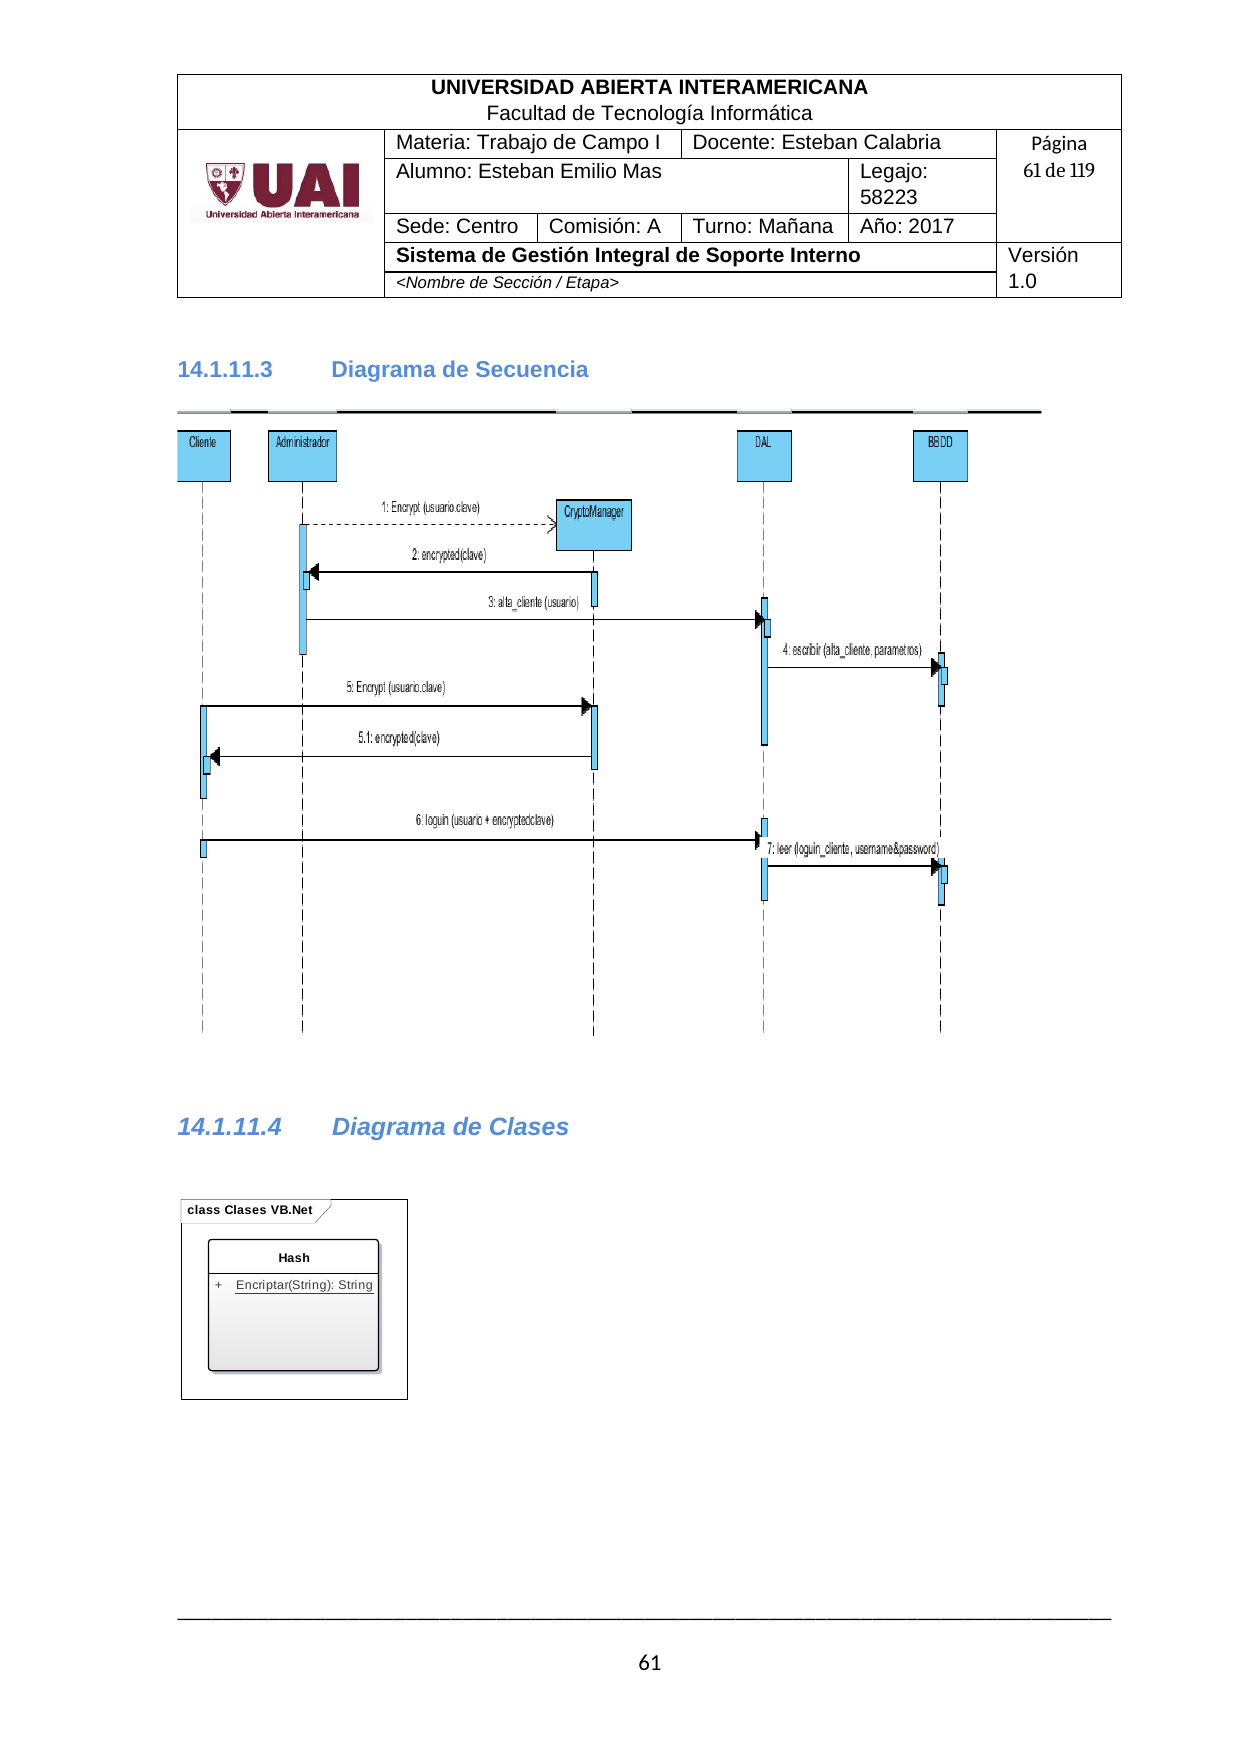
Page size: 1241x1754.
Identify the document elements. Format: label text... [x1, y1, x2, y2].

picture [188, 155, 374, 223]
subtitle Diagrama de Secuencia [177, 356, 1122, 383]
picture [177, 409, 1042, 1036]
subtitle Diagrama de Clases [177, 1112, 1122, 1141]
